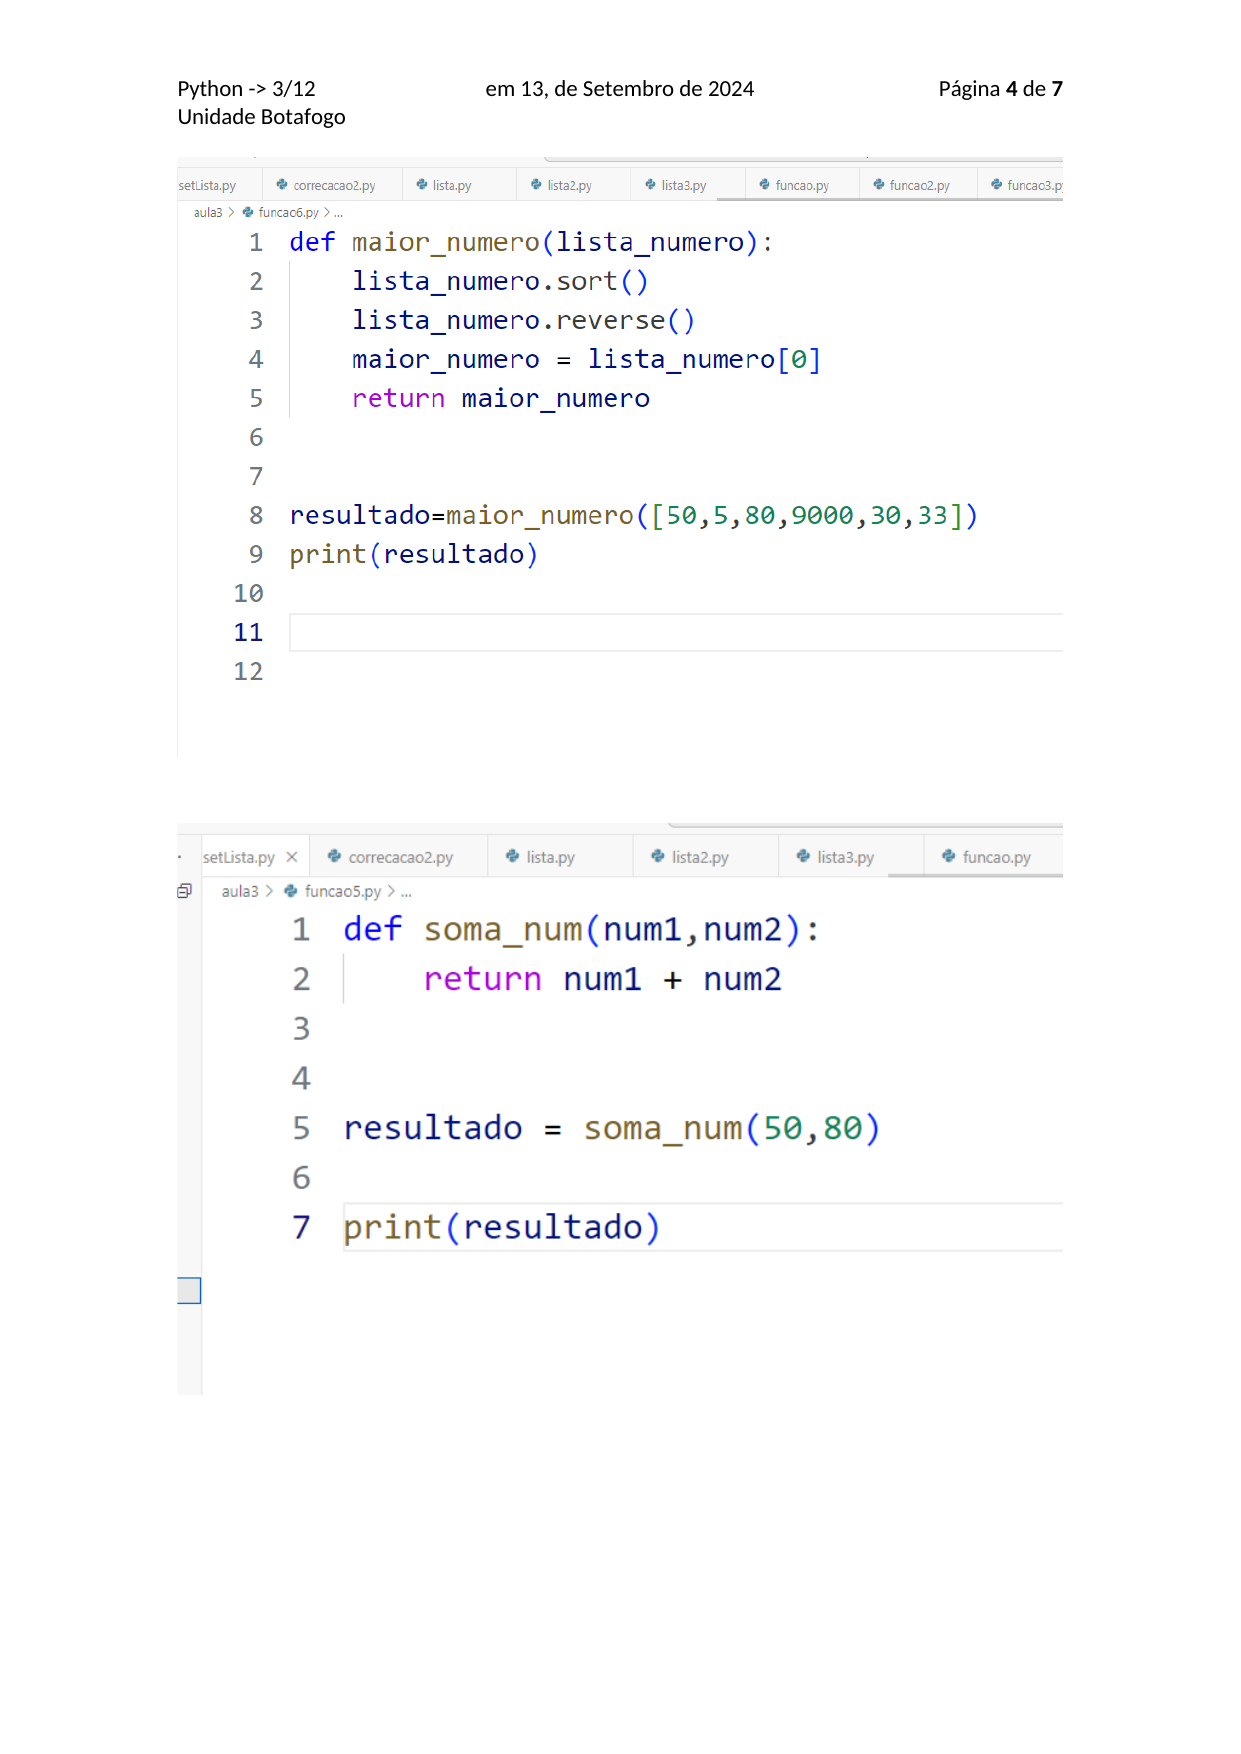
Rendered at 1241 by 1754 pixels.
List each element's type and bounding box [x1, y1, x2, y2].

picture [177, 823, 1063, 1395]
picture [177, 157, 1063, 758]
